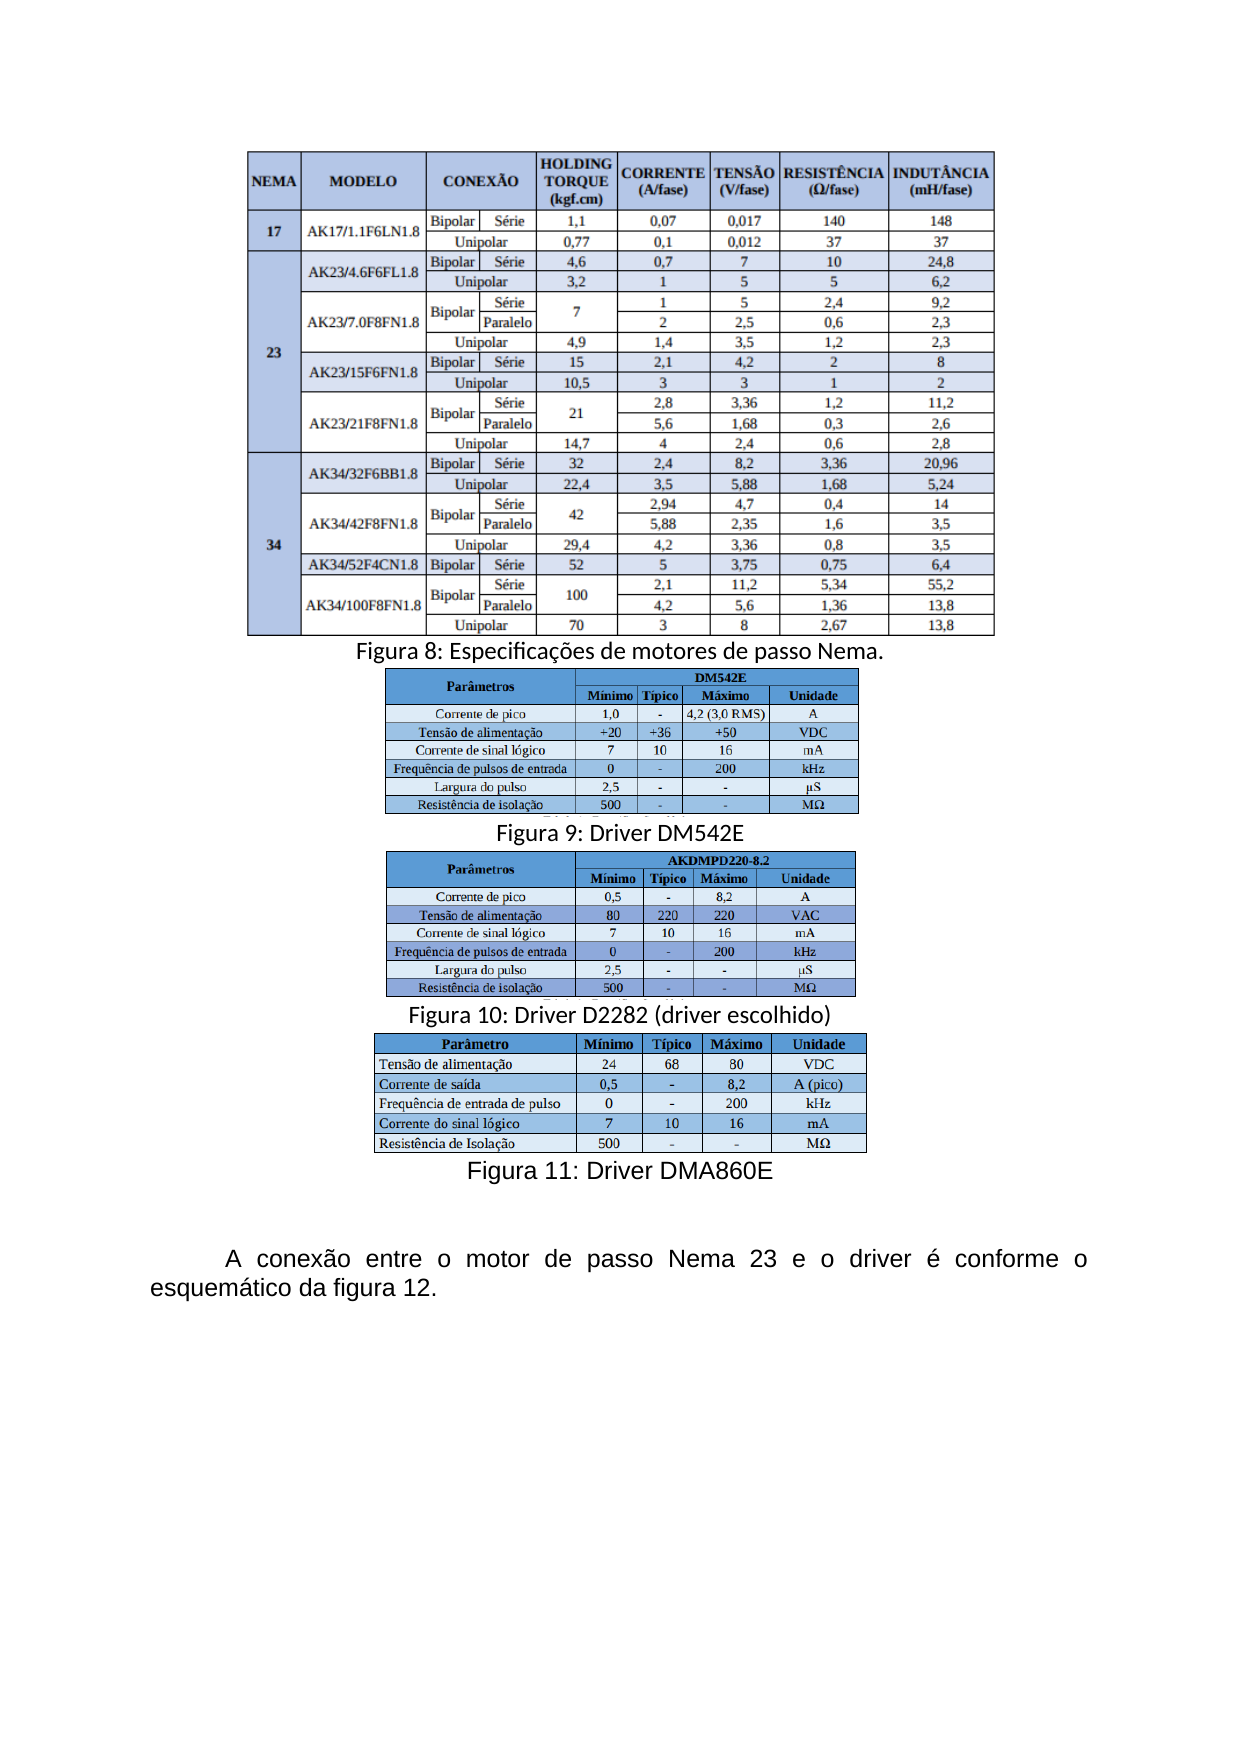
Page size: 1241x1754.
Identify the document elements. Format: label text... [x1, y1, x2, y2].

text Figura 11: Driver DMA860E [150, 1156, 1090, 1184]
picture [383, 847, 857, 1000]
text Figura 10: Driver D2282 (driver escolhido) [150, 1000, 1090, 1030]
picture [245, 150, 996, 636]
picture [372, 1030, 868, 1156]
text Figura 8: Especificações de motores de passo Nema. [150, 635, 1090, 666]
picture [381, 665, 860, 817]
text Figura 9: Driver DM542E [150, 817, 1090, 848]
text A conexão entre o motor de passo Nema 23 e o driver é conforme o esquemático da figura 12. [150, 1244, 1090, 1301]
